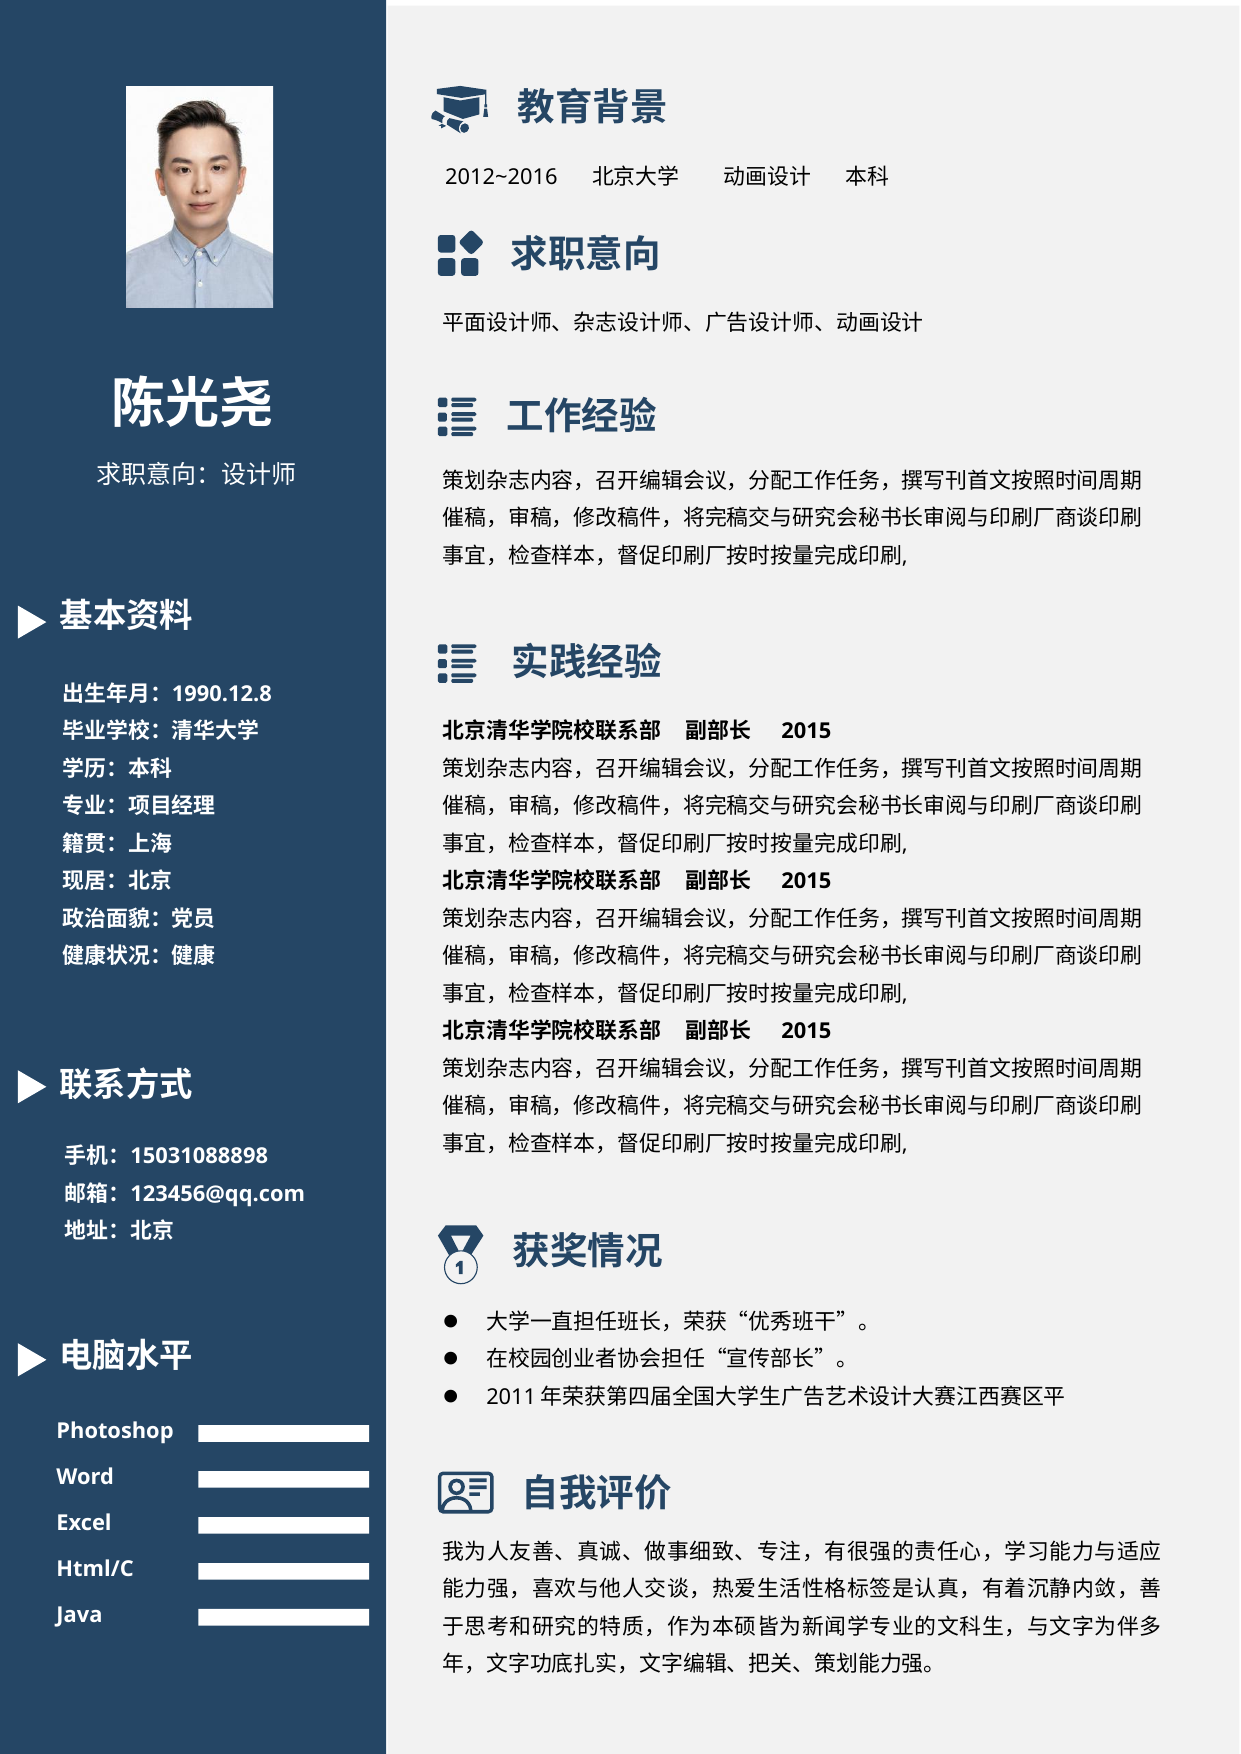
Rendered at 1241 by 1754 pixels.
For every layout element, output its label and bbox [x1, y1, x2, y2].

picture [126, 86, 274, 308]
